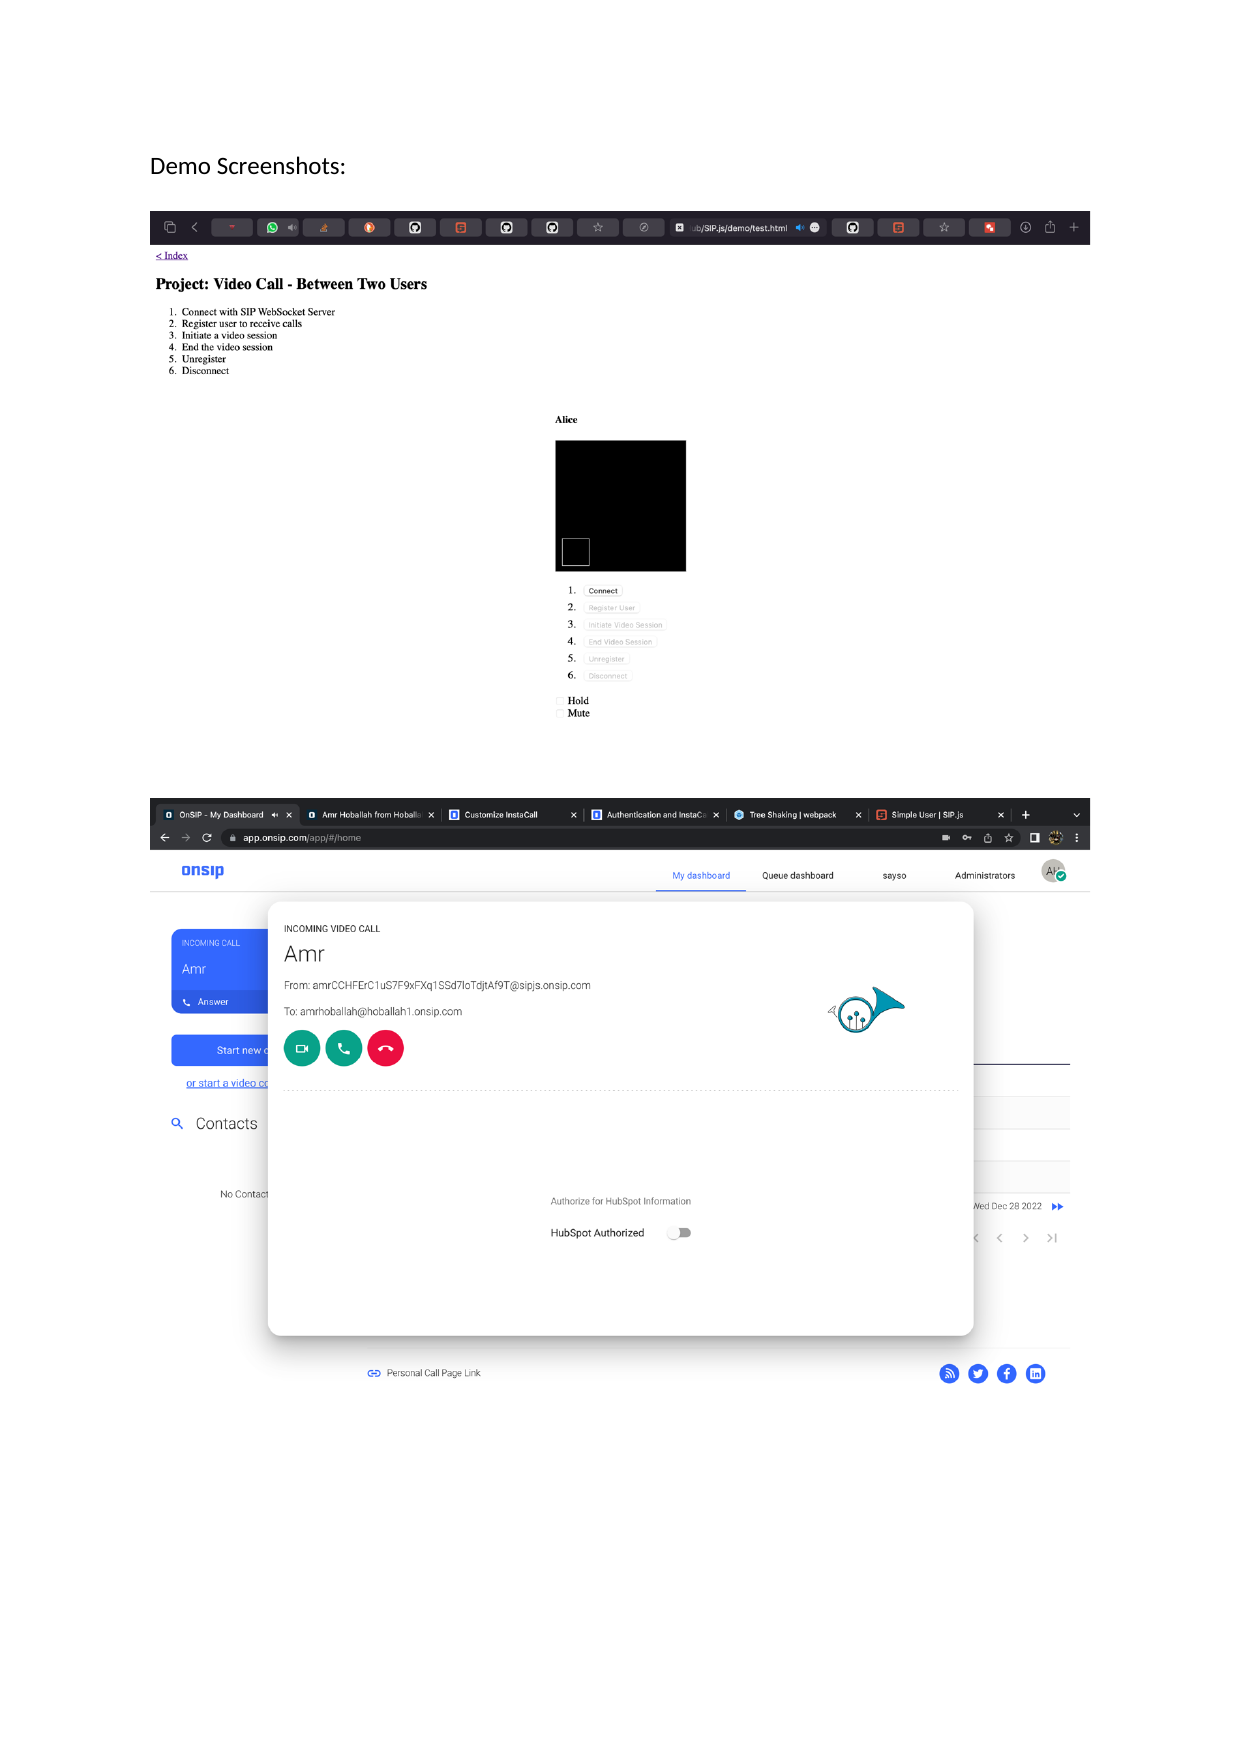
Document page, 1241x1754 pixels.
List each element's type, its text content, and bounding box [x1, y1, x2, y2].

picture [150, 211, 1091, 1387]
text Demo Screenshots: [150, 150, 1090, 181]
